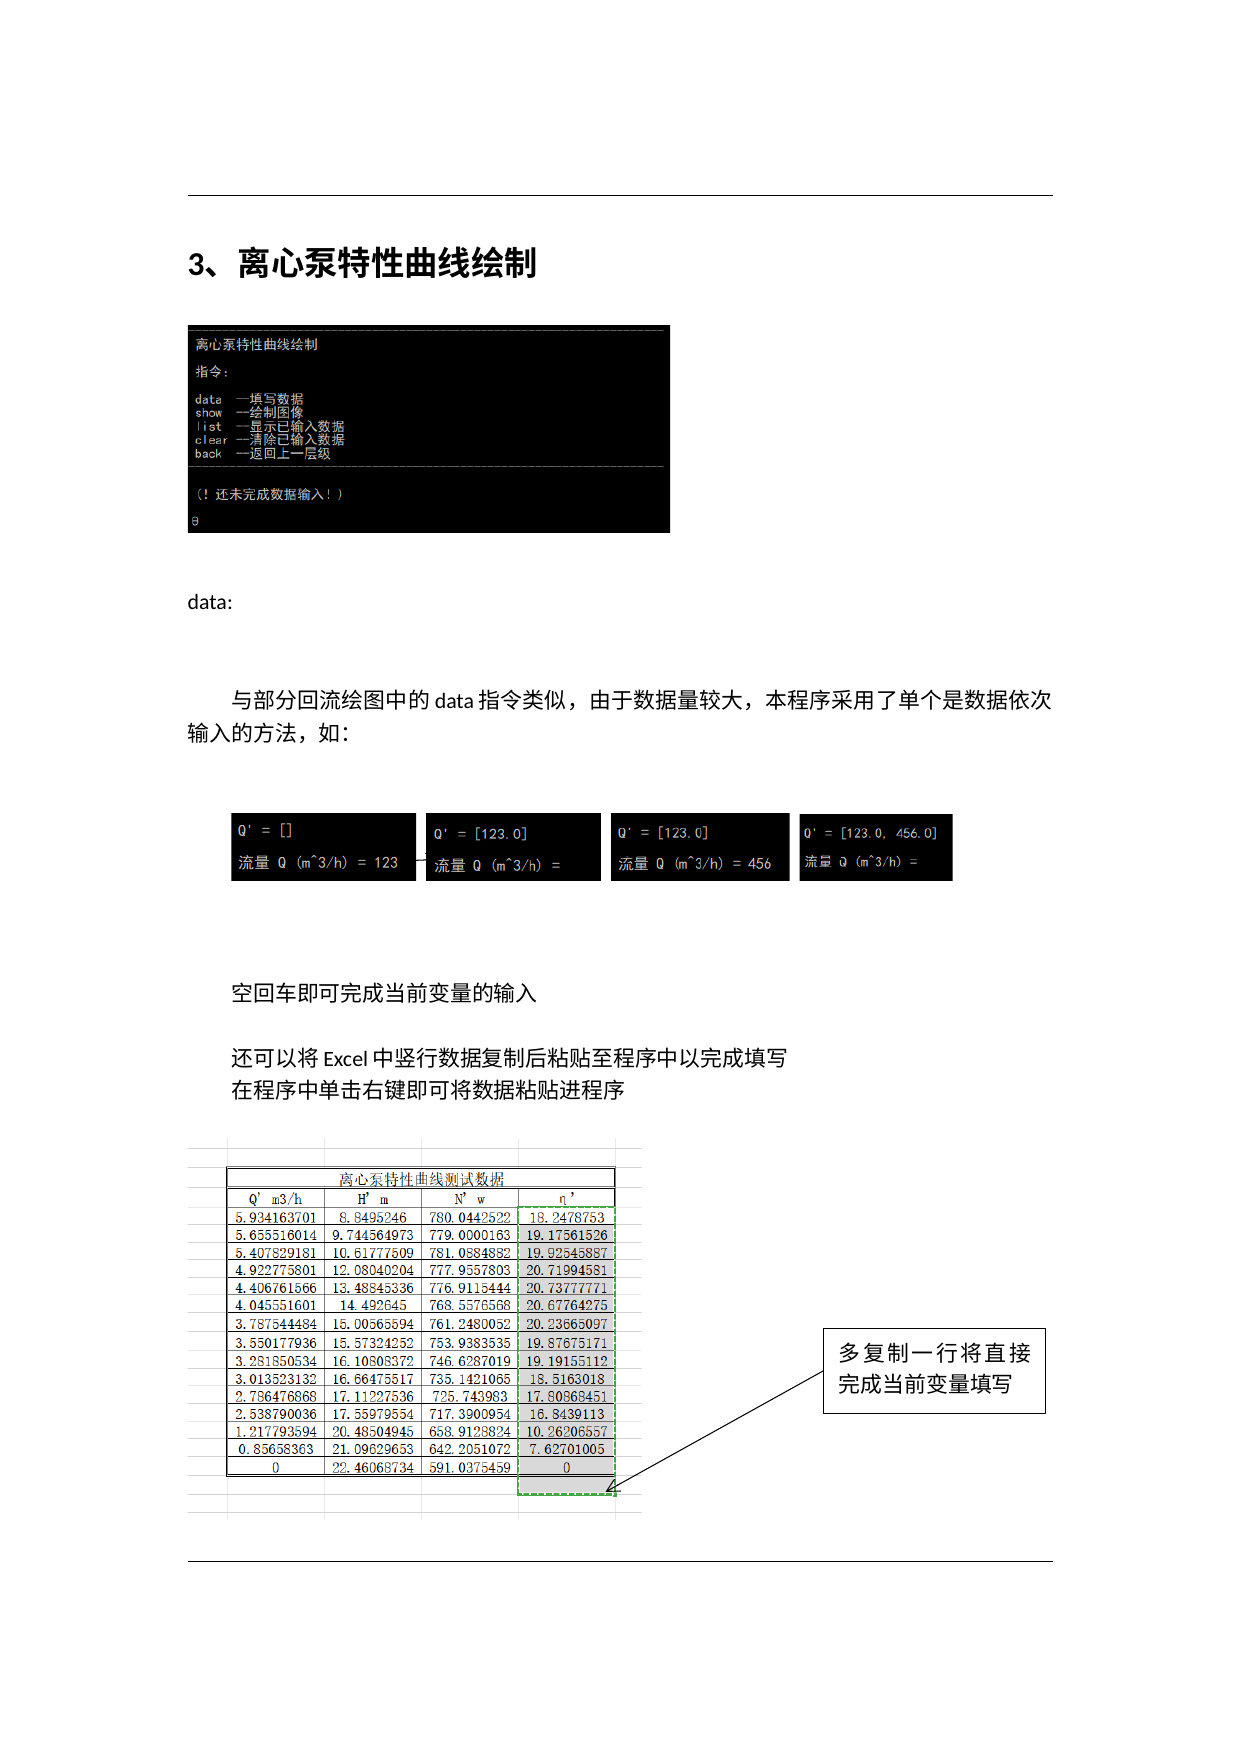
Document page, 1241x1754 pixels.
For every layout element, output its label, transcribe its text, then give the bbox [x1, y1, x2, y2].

picture [187, 1138, 642, 1520]
picture [799, 814, 953, 881]
picture [231, 813, 417, 881]
text data: [187, 586, 1053, 618]
text 在程序中单击右键即可将数据粘贴进程序 [187, 1073, 1053, 1106]
picture [610, 813, 790, 881]
list 离心泵特性曲线绘制 [187, 228, 1053, 293]
picture [187, 325, 671, 533]
text 空回车即可完成当前变量的输入 [187, 976, 1053, 1008]
text 还可以将Excel中竖行数据复制后粘贴至程序中以完成填写 [187, 1041, 1053, 1073]
picture [426, 813, 601, 881]
text 与部分回流绘图中的data指令类似，由于数据量较大，本程序采用了单个是数据依次输入的方法，如： [187, 683, 1053, 748]
